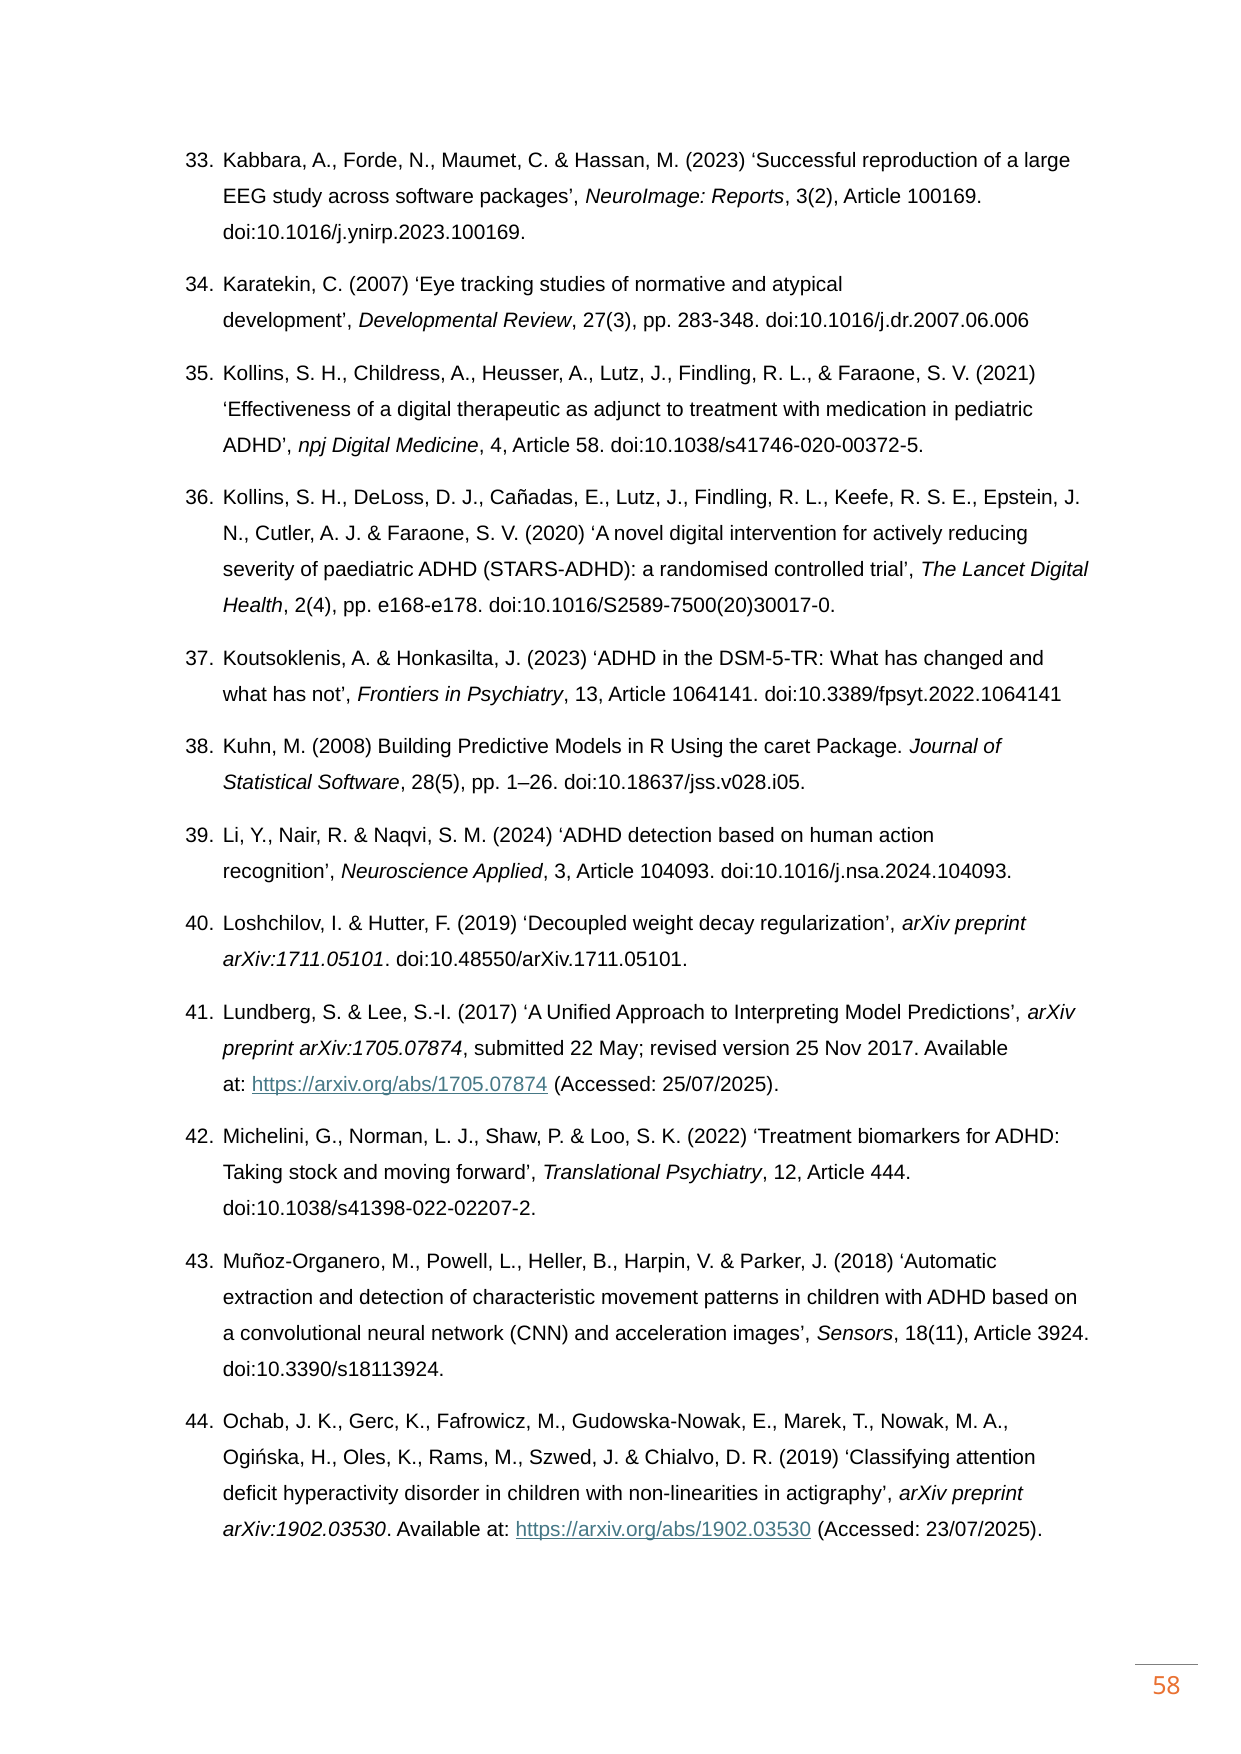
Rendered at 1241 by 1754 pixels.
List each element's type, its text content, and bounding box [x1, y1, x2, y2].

list Loshchilov, I. & Hutter, F. (2019) ‘Decoupled weight decay regularization’, arXiv preprint arXiv:1711.05101. doi:10.48550/arXiv.1711.05101. [185, 911, 1092, 971]
list Karatekin, C. (2007) ‘Eye tracking studies of normative and atypical development’, Developmental Review, 27(3), pp. 283-348. doi:10.1016/j.dr.2007.06.006 [185, 272, 1092, 332]
list Kuhn, M. (2008) Building Predictive Models in R Using the caret Package. Journal of Statistical Software, 28(5), pp. 1–26. doi:10.18637/jss.v028.i05. [185, 734, 1092, 794]
list Koutsoklenis, A. & Honkasilta, J. (2023) ‘ADHD in the DSM-5-TR: What has changed and what has not’, Frontiers in Psychiatry, 13, Article 1064141. doi:10.3389/fpsyt.2022.1064141 [185, 646, 1092, 706]
list Michelini, G., Norman, L. J., Shaw, P. & Loo, S. K. (2022) ‘Treatment biomarkers for ADHD: Taking stock and moving forward’, Translational Psychiatry, 12, Article 444. doi:10.1038/s41398-022-02207-2. [185, 1124, 1092, 1220]
list Kollins, S. H., Childress, A., Heusser, A., Lutz, J., Findling, R. L., & Faraone, S. V. (2021) ‘Effectiveness of a digital therapeutic as adjunct to treatment with medication in pediatric ADHD’, npj Digital Medicine, 4, Article 58. doi:10.1038/s41746-020-00372-5. [185, 361, 1092, 457]
list Muñoz-Organero, M., Powell, L., Heller, B., Harpin, V. & Parker, J. (2018) ‘Automatic extraction and detection of characteristic movement patterns in children with ADHD based on a convolutional neural network (CNN) and acceleration images’, Sensors, 18(11), Article 3924. doi:10.3390/s18113924. [185, 1249, 1092, 1381]
list Ochab, J. K., Gerc, K., Fafrowicz, M., Gudowska-Nowak, E., Marek, T., Nowak, M. A., Ogińska, H., Oles, K., Rams, M., Szwed, J. & Chialvo, D. R. (2019) ‘Classifying attention deficit hyperactivity disorder in children with non-linearities in actigraphy’, arXiv preprint arXiv:1902.03530. Available at: https://arxiv.org/abs/1902.03530 (Accessed: 23/07/2025). [185, 1409, 1092, 1541]
list Li, Y., Nair, R. & Naqvi, S. M. (2024) ‘ADHD detection based on human action recognition’, Neuroscience Applied, 3, Article 104093. doi:10.1016/j.nsa.2024.104093. [185, 823, 1092, 883]
list Kollins, S. H., DeLoss, D. J., Cañadas, E., Lutz, J., Findling, R. L., Keefe, R. S. E., Epstein, J. N., Cutler, A. J. & Faraone, S. V. (2020) ‘A novel digital intervention for actively reducing severity of paediatric ADHD (STARS-ADHD): a randomised controlled trial’, The Lancet Digital Health, 2(4), pp. e168-e178. doi:10.1016/S2589-7500(20)30017-0. [185, 485, 1092, 617]
list Lundberg, S. & Lee, S.-I. (2017) ‘A Unified Approach to Interpreting Model Predictions’, arXiv preprint arXiv:1705.07874, submitted 22 May; revised version 25 Nov 2017. Available at: https://arxiv.org/abs/1705.07874 (Accessed: 25/07/2025). [185, 1000, 1092, 1096]
list Kabbara, A., Forde, N., Maumet, C. & Hassan, M. (2023) ‘Successful reproduction of a large EEG study across software packages’, NeuroImage: Reports, 3(2), Article 100169. doi:10.1016/j.ynirp.2023.100169. [185, 148, 1092, 243]
